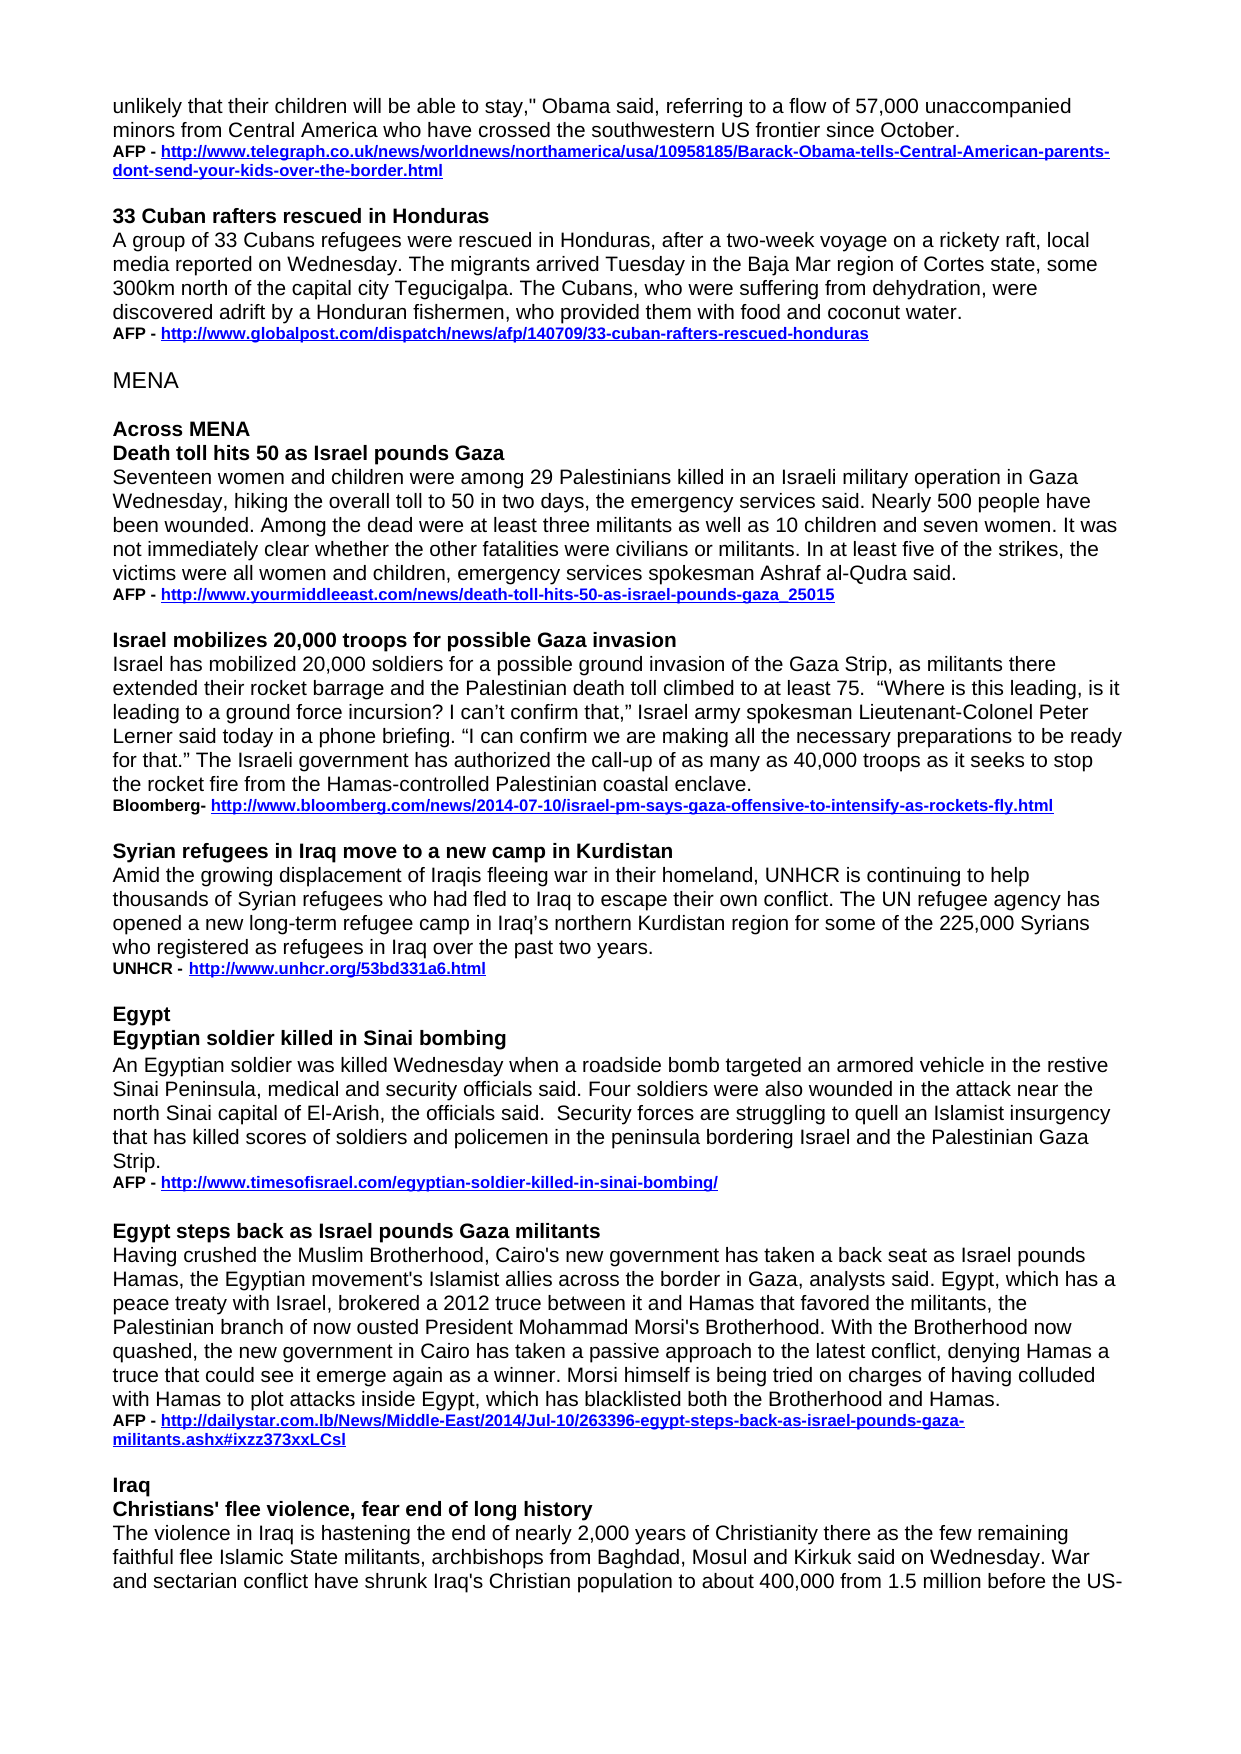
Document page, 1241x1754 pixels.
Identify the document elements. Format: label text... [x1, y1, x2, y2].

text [112, 94, 1128, 142]
text Across MENA [112, 417, 1128, 441]
text Egyptian soldier killed in Sinai bombing [112, 1026, 1128, 1050]
text UNHCR - http://www.unhcr.org/53bd331a6.html [112, 959, 1128, 978]
text AFP - http://www.globalpost.com/dispatch/news/afp/140709/33-cuban-rafters-rescued-honduras [112, 324, 1128, 343]
text Syrian refugees in Iraq move to a new camp in Kurdistan [112, 839, 1128, 863]
text AFP - http://www.yourmiddleeast.com/news/death-toll-hits-50-as-israel-pounds-gaza_25015 [112, 585, 1128, 604]
text Amid the growing displacement of Iraqis fleeing war in their homeland, UNHCR is continuing to help thousands of Syrian refugees who had fled to Iraq to escape their own conflict. The UN refugee agency has opened a new long-term refugee camp in Iraq’s northern Kurdistan region for some of the 225,000 Syrians who registered as refugees in Iraq over the past two years. [112, 863, 1128, 959]
text AFP - http://www.telegraph.co.uk/news/worldnews/northamerica/usa/10958185/Barack-Obama-tells-Central-American-parents-dont-send-your-kids-over-the-border.html [112, 142, 1128, 180]
text Iraq [112, 1473, 1128, 1497]
text Israel mobilizes 20,000 troops for possible Gaza invasion [112, 628, 1128, 652]
text 33 Cuban rafters rescued in Honduras [112, 204, 1128, 228]
text AFP - http://dailystar.com.lb/News/Middle-East/2014/Jul-10/263396-egypt-steps-back-as-israel-pounds-gaza-militants.ashx#ixzz373xxLCsl [112, 1411, 1128, 1449]
text A group of 33 Cubans refugees were rescued in Honduras, after a two-week voyage on a rickety raft, local media reported on Wednesday. The migrants arrived Tuesday in the Baja Mar region of Cortes state, some 300km north of the capital city Tegucigalpa. The Cubans, who were suffering from dehydration, were discovered adrift by a Honduran fishermen, who provided them with food and coconut water. [112, 228, 1128, 324]
text AFP - http://www.timesofisrael.com/egyptian-soldier-killed-in-sinai-bombing/ [112, 1173, 1128, 1192]
text Egypt steps back as Israel pounds Gaza militants [112, 1219, 1128, 1243]
text Death toll hits 50 as Israel pounds Gaza [112, 441, 1128, 465]
text An Egyptian soldier was killed Wednesday when a roadside bomb targeted an armored vehicle in the restive Sinai Peninsula, medical and security officials said. Four soldiers were also wounded in the attack near the north Sinai capital of El-Arish, the officials said. Security forces are struggling to quell an Islamist insurgency that has killed scores of soldiers and policemen in the peninsula bordering Israel and the Palestinian Gaza Strip. [112, 1053, 1128, 1173]
text MENA [112, 367, 1128, 393]
text Having crushed the Muslim Brotherhood, Cairo's new government has taken a back seat as Israel pounds Hamas, the Egyptian movement's Islamist allies across the border in Gaza, analysts said. Egypt, which has a peace treaty with Israel, brokered a 2012 truce between it and Hamas that favored the militants, the Palestinian branch of now ousted President Mohammad Morsi's Brotherhood. With the Brotherhood now quashed, the new government in Cairo has taken a passive approach to the latest conflict, denying Hamas a truce that could see it emerge again as a winner. Morsi himself is being tried on charges of having colluded with Hamas to plot attacks inside Egypt, which has blacklisted both the Brotherhood and Hamas. [112, 1243, 1128, 1411]
text Egypt [112, 1002, 1128, 1026]
text Christians' flee violence, fear end of long history [112, 1497, 1128, 1521]
text Seventeen women and children were among 29 Palestinians killed in an Israeli military operation in Gaza Wednesday, hiking the overall toll to 50 in two days, the emergency services said. Nearly 500 people have been wounded. Among the dead were at least three militants as well as 10 children and seven women. It was not immediately clear whether the other fatalities were civilians or militants. In at least five of the strikes, the victims were all women and children, emergency services spokesman Ashraf al-Qudra said. [112, 465, 1128, 585]
text Israel has mobilized 20,000 soldiers for a possible ground invasion of the Gaza Strip, as militants there extended their rocket barrage and the Palestinian death toll climbed to at least 75. “Where is this leading, is it leading to a ground force incursion? I can’t confirm that,” Israel army spokesman Lieutenant-Colonel Peter Lerner said today in a phone briefing. “I can confirm we are making all the necessary preparations to be ready for that.” The Israeli government has authorized the call-up of as many as 40,000 troops as it seeks to stop the rocket fire from the Hamas-controlled Palestinian coastal enclave. [112, 652, 1128, 796]
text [112, 1521, 1128, 1593]
text Bloomberg- http://www.bloomberg.com/news/2014-07-10/israel-pm-says-gaza-offensive-to-intensify-as-rockets-fly.html [112, 796, 1128, 815]
